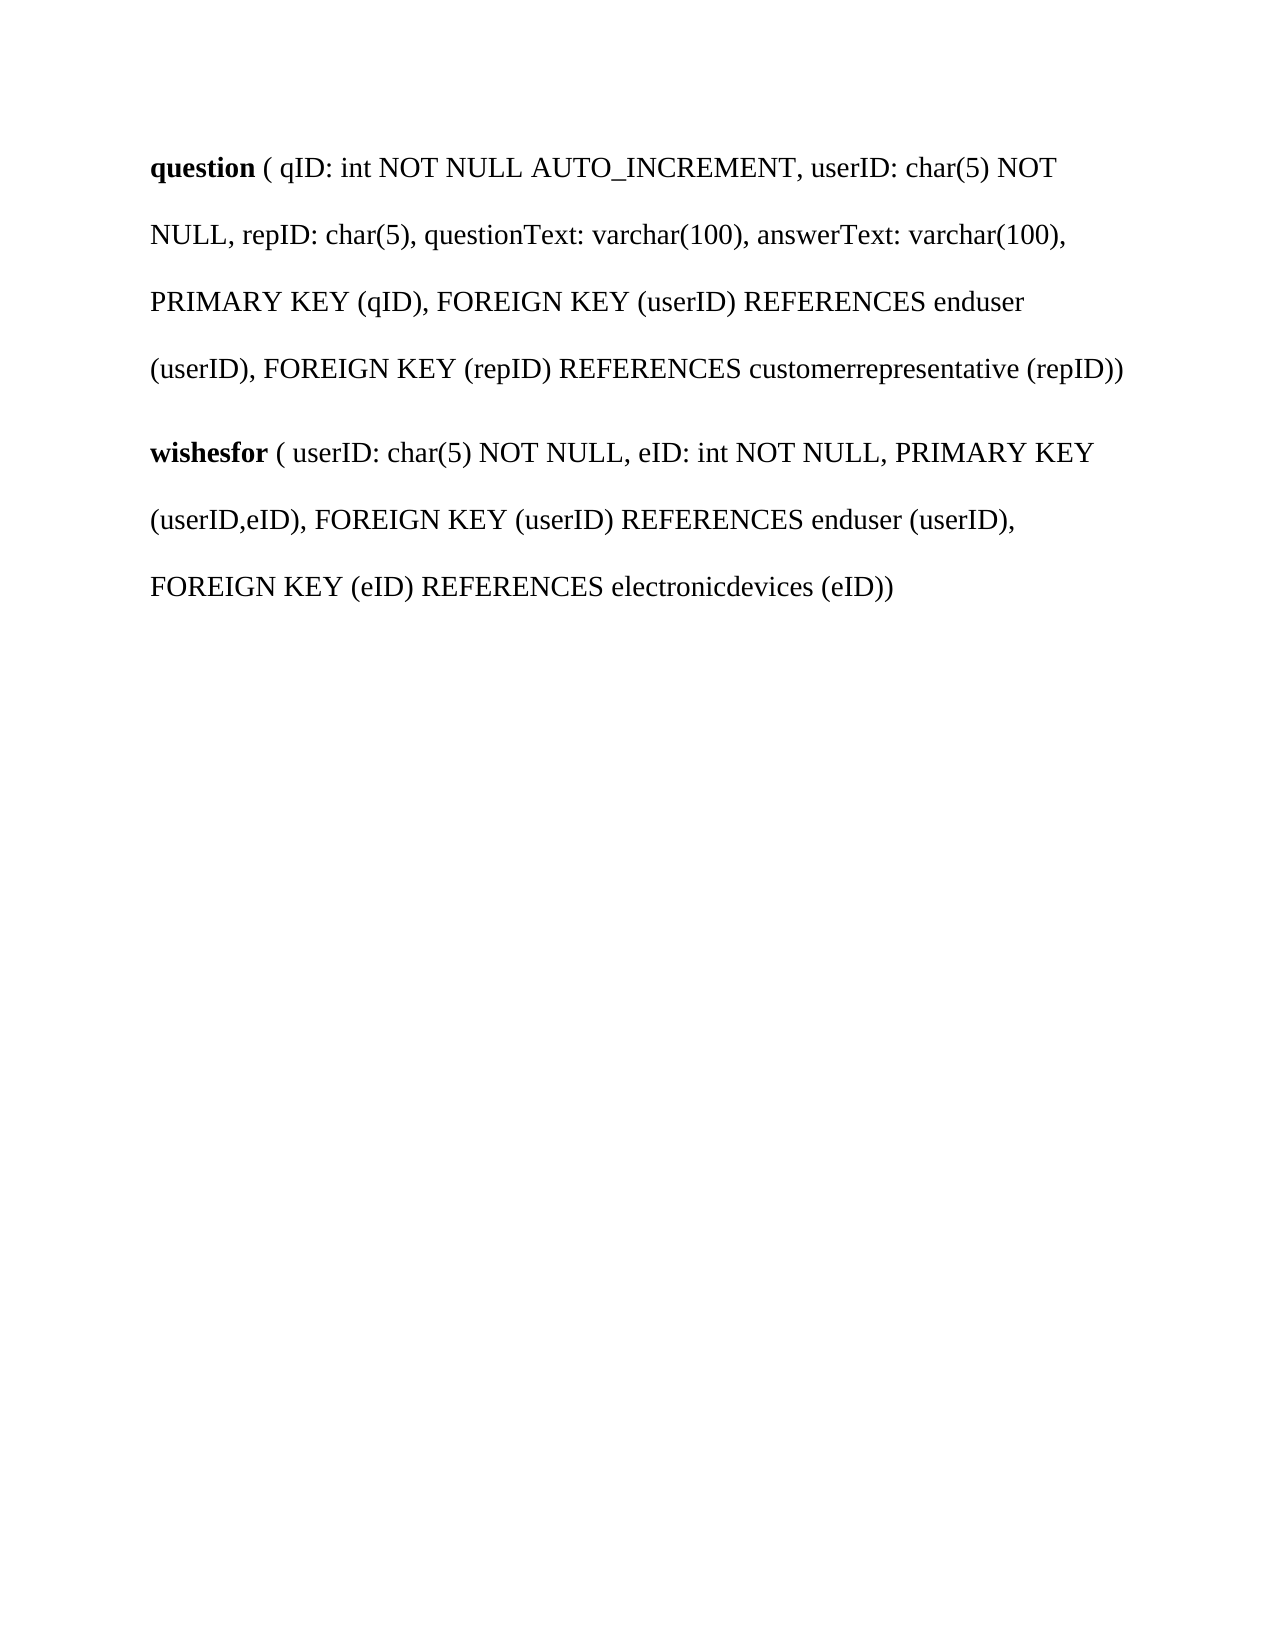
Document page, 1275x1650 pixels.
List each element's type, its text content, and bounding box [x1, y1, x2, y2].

text question ( qID: int NOT NULL AUTO_INCREMENT, userID: char(5) NOT NULL, repID: char(5), questionText: varchar(100), answerText: varchar(100), PRIMARY KEY (qID), FOREIGN KEY (userID) REFERENCES enduser (userID), FOREIGN KEY (repID) REFERENCES customerrepresentative (repID)) [150, 150, 1125, 385]
text wishesfor ( userID: char(5) NOT NULL, eID: int NOT NULL, PRIMARY KEY (userID,eID), FOREIGN KEY (userID) REFERENCES enduser (userID), FOREIGN KEY (eID) REFERENCES electronicdevices (eID)) [150, 435, 1125, 603]
